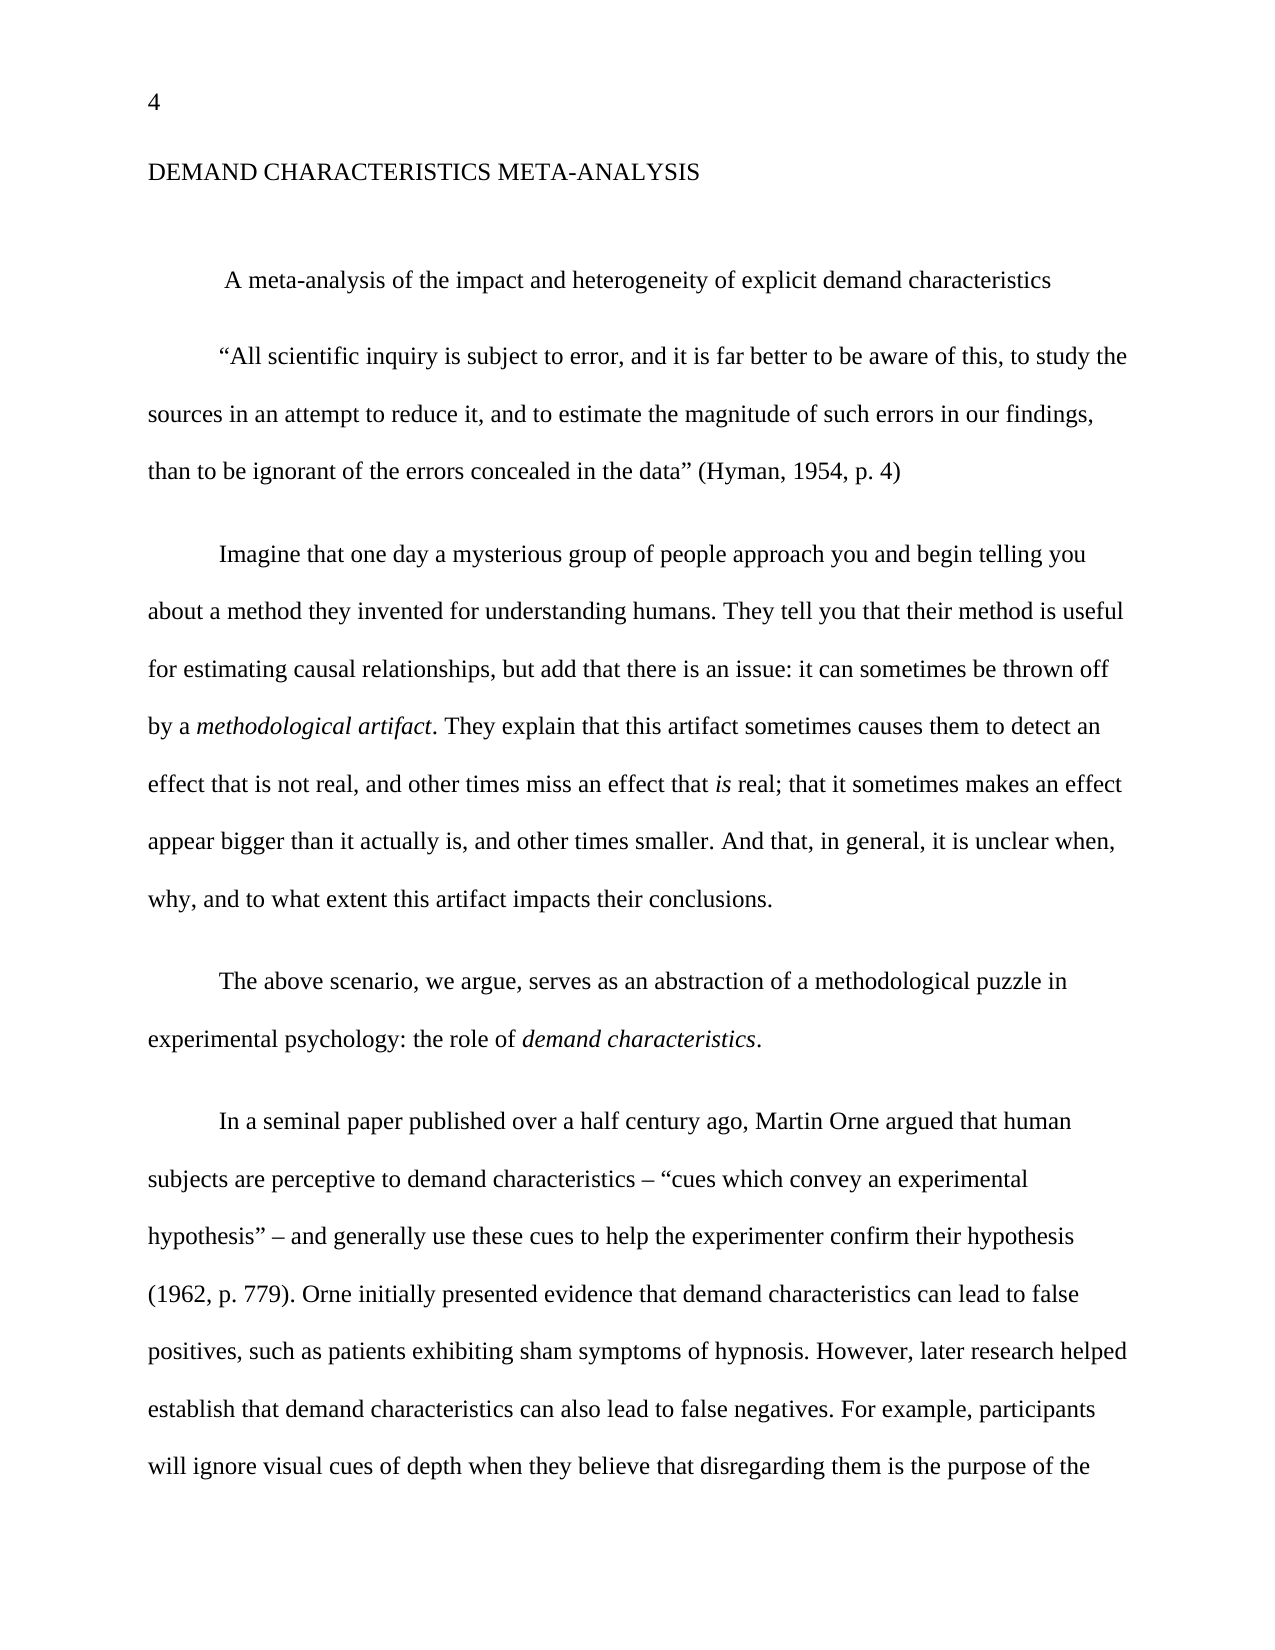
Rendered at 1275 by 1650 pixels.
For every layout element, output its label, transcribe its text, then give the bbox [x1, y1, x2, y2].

text Imagine that one day a mysterious group of people approach you and begin telling you about a method they invented for understanding humans. They tell you that their method is useful for estimating causal relationships, but add that there is an issue: it can sometimes be thrown off by a methodological artifact. They explain that this artifact sometimes causes them to detect an effect that is not real, and other times miss an effect that is real; that it sometimes makes an effect appear bigger than it actually is, and other times smaller. And that, in general, it is unclear when, why, and to what extent this artifact impacts their conclusions. [148, 539, 1127, 912]
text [148, 1106, 1127, 1480]
text The above scenario, we argue, serves as an abstraction of a methodological puzzle in experimental psychology: the role of demand characteristics. [148, 966, 1127, 1052]
text A meta-analysis of the impact and heterogeneity of explicit demand characteristics [148, 265, 1127, 294]
text “All scientific inquiry is subject to error, and it is far better to be aware of this, to study the sources in an attempt to reduce it, and to estimate the magnitude of such errors in our findings, than to be ignorant of the errors concealed in the data” (Hyman, 1954, p. 4) [148, 341, 1127, 485]
